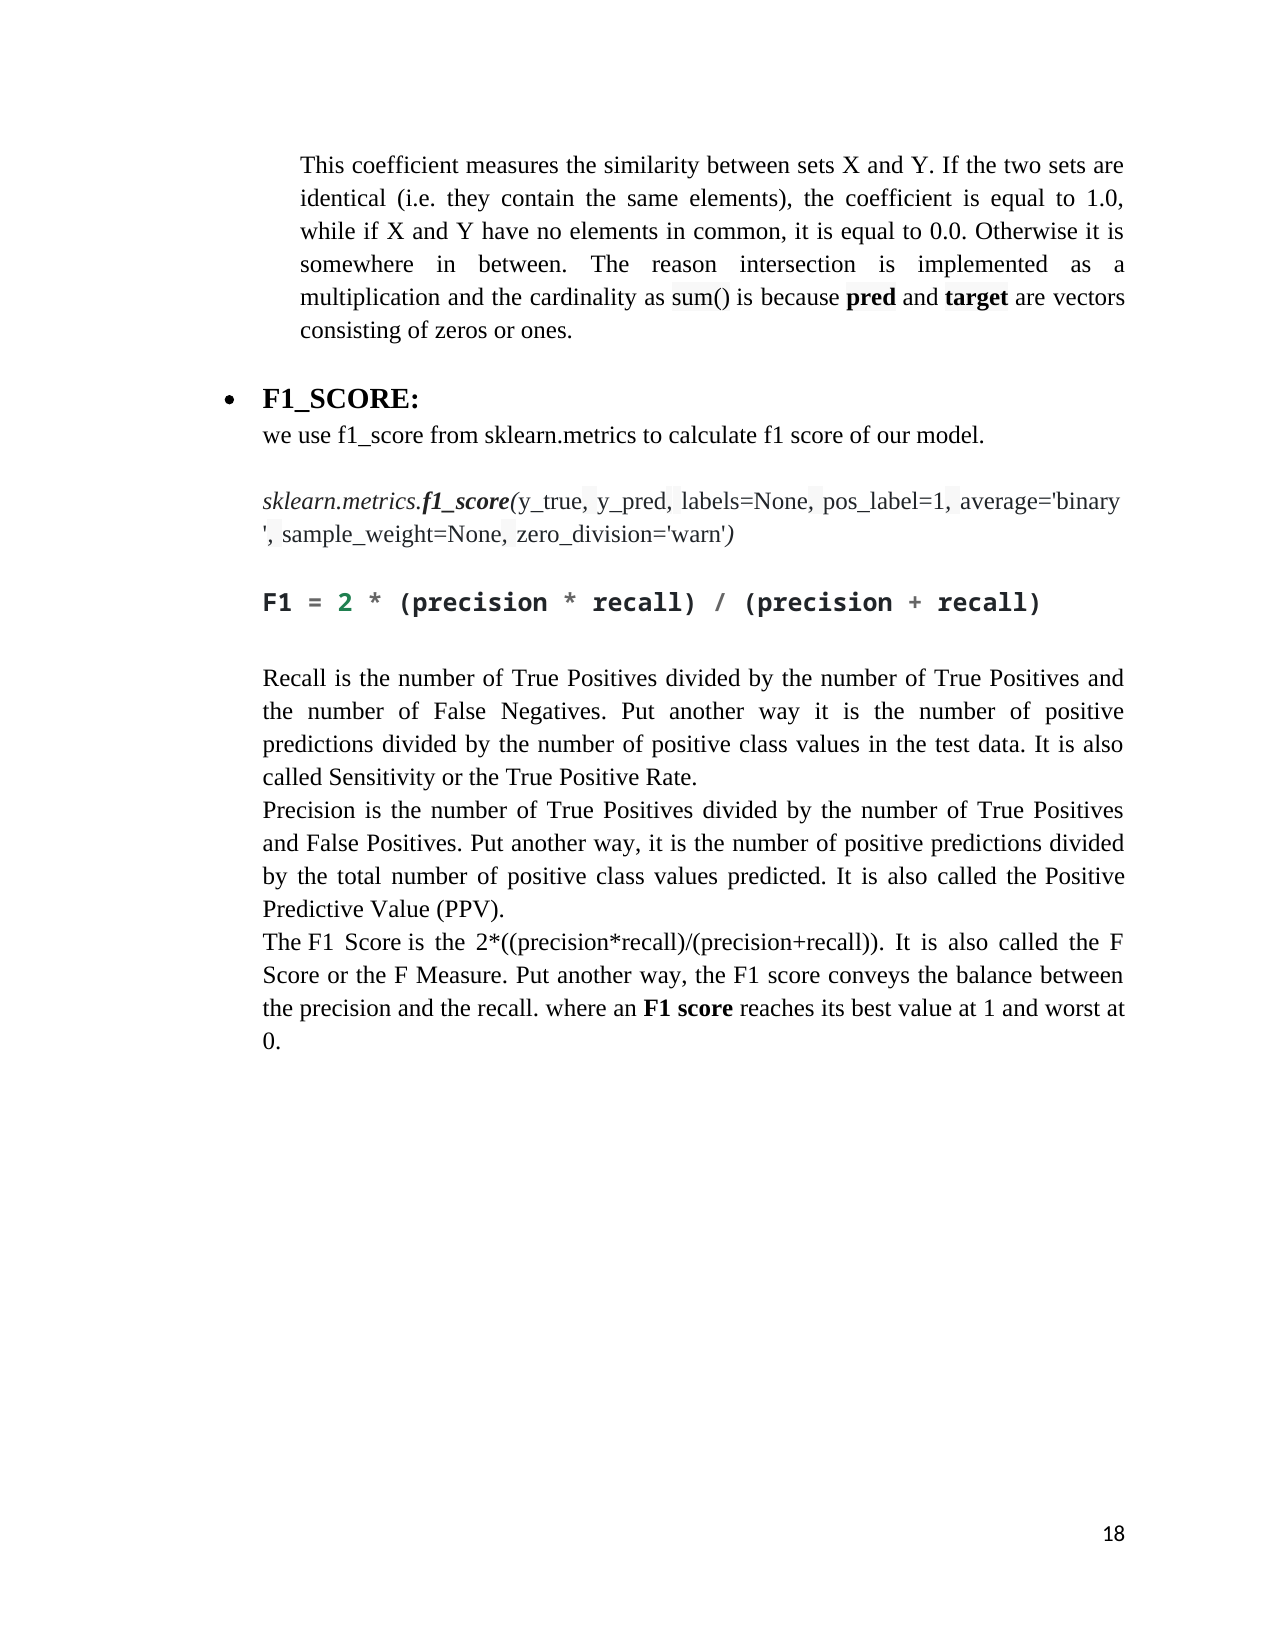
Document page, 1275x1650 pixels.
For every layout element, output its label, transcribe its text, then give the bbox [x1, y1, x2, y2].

list sklearn.metrics.f1_score(y_true, y_pred, labels=None, pos_label=1, average='binary', sample_weight=None, zero_division='warn') [262, 486, 1125, 547]
list The F1 Score is the 2*((precision*recall)/(precision+recall)). It is also called the F Score or the F Measure. Put another way, the F1 score conveys the balance between the precision and the recall. where an F1 score reaches its best value at 1 and worst at 0. [262, 1006, 1125, 1055]
list F1_SCORE: [225, 381, 1125, 415]
list Recall is the number of True Positives divided by the number of True Positives and the number of False Negatives. Put another way it is the number of positive predictions divided by the number of positive class values in the test data. It is also called Sensitivity or the True Positive Rate. [262, 709, 1125, 791]
list we use f1_score from sklearn.metrics to calculate f1 score of our model. [262, 420, 1125, 448]
list This coefficient measures the similarity between sets X and Y. If the two sets are identical (i.e. they contain the same elements), the coefficient is equal to 1.0, while if X and Y have no elements in common, it is equal to 0.0. Otherwise it is somewhere in between. The reason intersection is implemented as a multiplication and the cardinality as sum() is because pred and target are vectors consisting of zeros or ones. [300, 150, 1125, 344]
list Precision is the number of True Positives divided by the number of True Positives and False Positives. Put another way, it is the number of positive predictions divided by the total number of positive class values predicted. It is also called the Positive Predictive Value (PPV). [262, 795, 1125, 923]
list F1 = 2 * (precision * recall) / (precision + recall) [262, 585, 1125, 619]
list The F1 Score is the 2*((precision*recall)/(precision+recall)). It is also called the F Score or the F Measure. Put another way, the F1 score conveys the balance between the precision and the recall. where an F1 score reaches its best value at 1 and worst at 0. [262, 937, 1125, 1015]
list Recall is the number of True Positives divided by the number of True Positives and the number of False Negatives. Put another way it is the number of positive predictions divided by the number of positive class values in the test data. It is also called Sensitivity or the True Positive Rate. [262, 663, 1125, 708]
